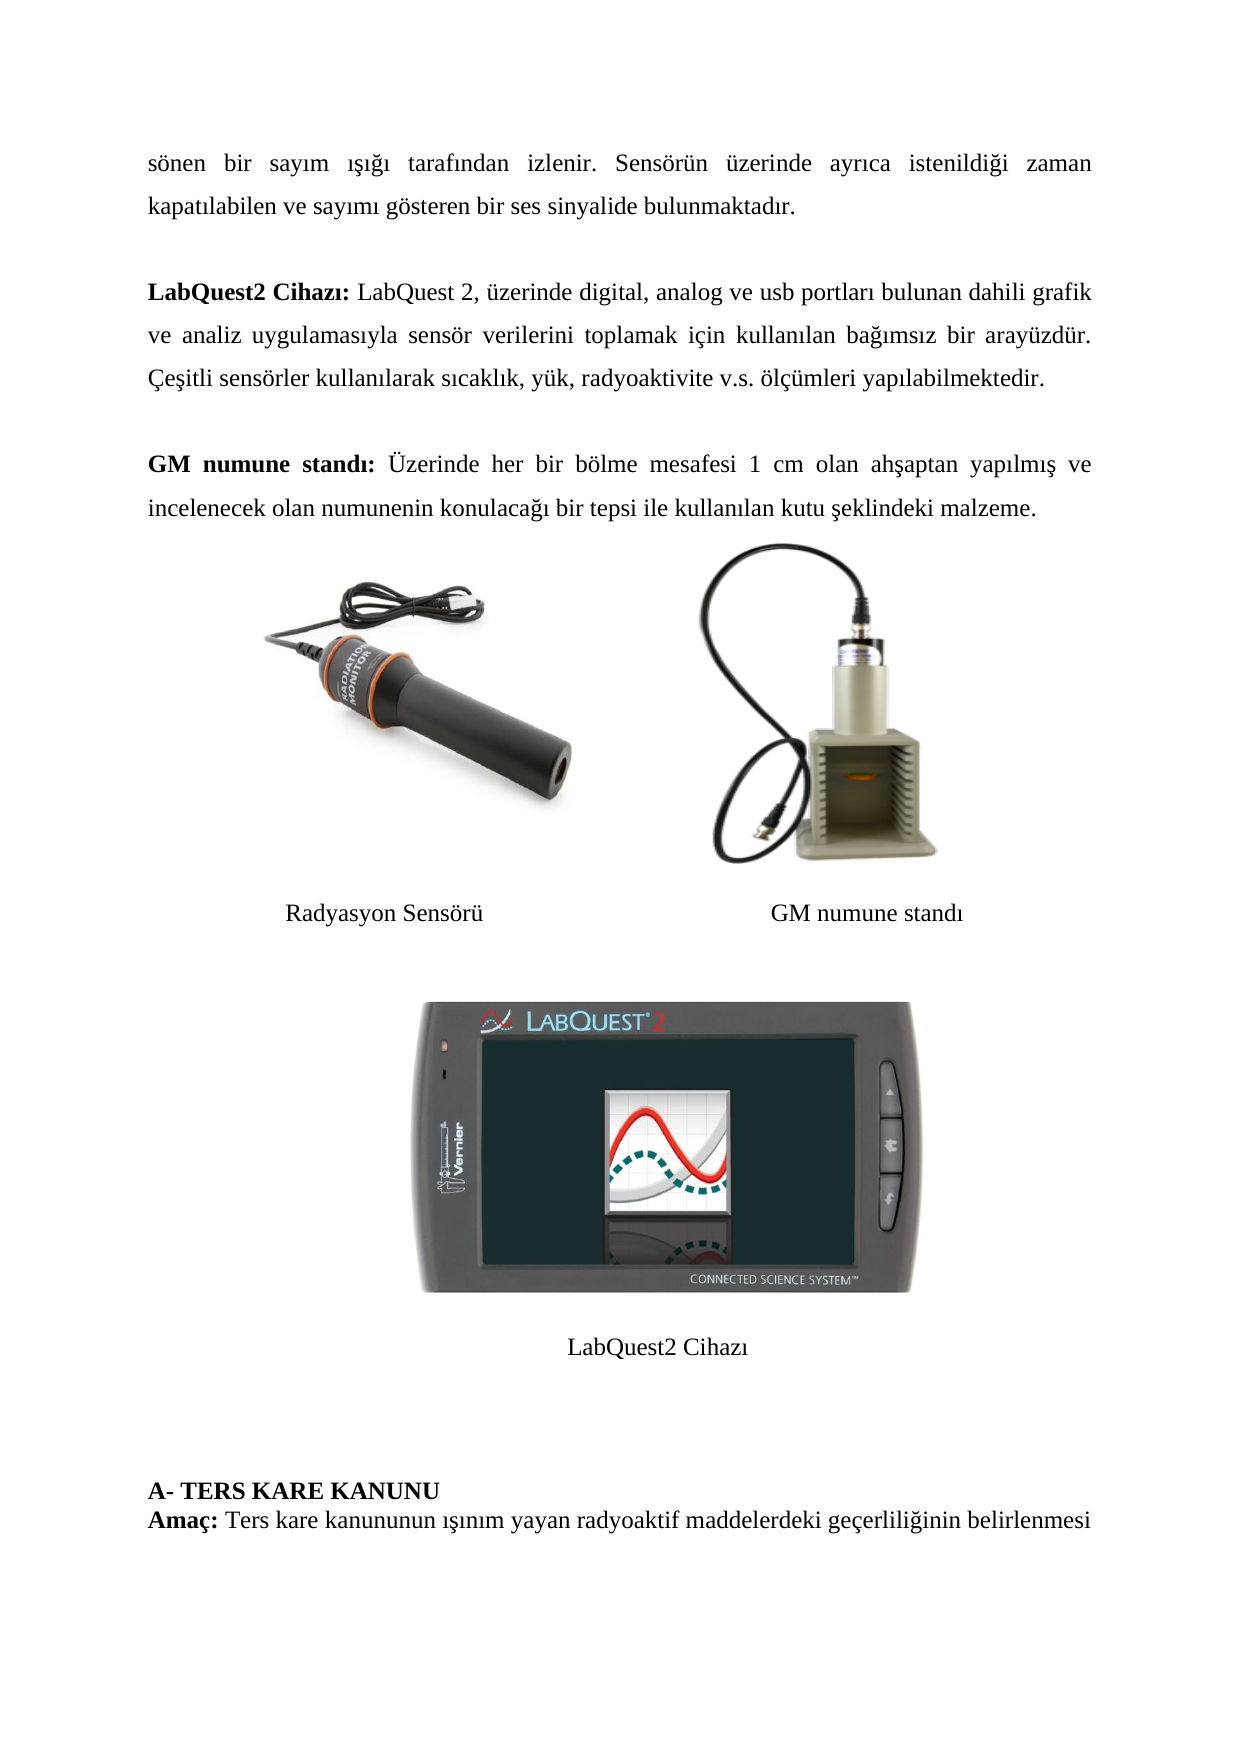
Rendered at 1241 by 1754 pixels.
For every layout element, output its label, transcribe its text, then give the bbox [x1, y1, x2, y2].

picture [170, 535, 672, 861]
text Amaç: Ters kare kanununun ışınım yayan radyoaktif maddelerdeki geçerliliğinin belirlenmesi [148, 1505, 1093, 1534]
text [148, 148, 1093, 219]
picture [689, 535, 946, 885]
picture [371, 984, 944, 1319]
text LabQuest2 Cihazı: LabQuest 2, üzerinde digital, analog ve usb portları bulunan dahili grafik ve analiz uygulamasıyla sensör verilerini toplamak için kullanılan bağımsız bir arayüzdür. Çeşitli sensörler kullanılarak sıcaklık, yük, radyoaktivite v.s. ölçümleri yapılabilmektedir. [148, 277, 1093, 392]
text A- TERS KARE KANUNU [148, 1476, 1093, 1505]
text GM numune standı: Üzerinde her bir bölme mesafesi 1 cm olan ahşaptan yapılmış ve incelenecek olan numunenin konulacağı bir tepsi ile kullanılan kutu şeklindeki malzeme. [148, 449, 1093, 521]
text LabQuest2 Cihazı [148, 1332, 1093, 1361]
